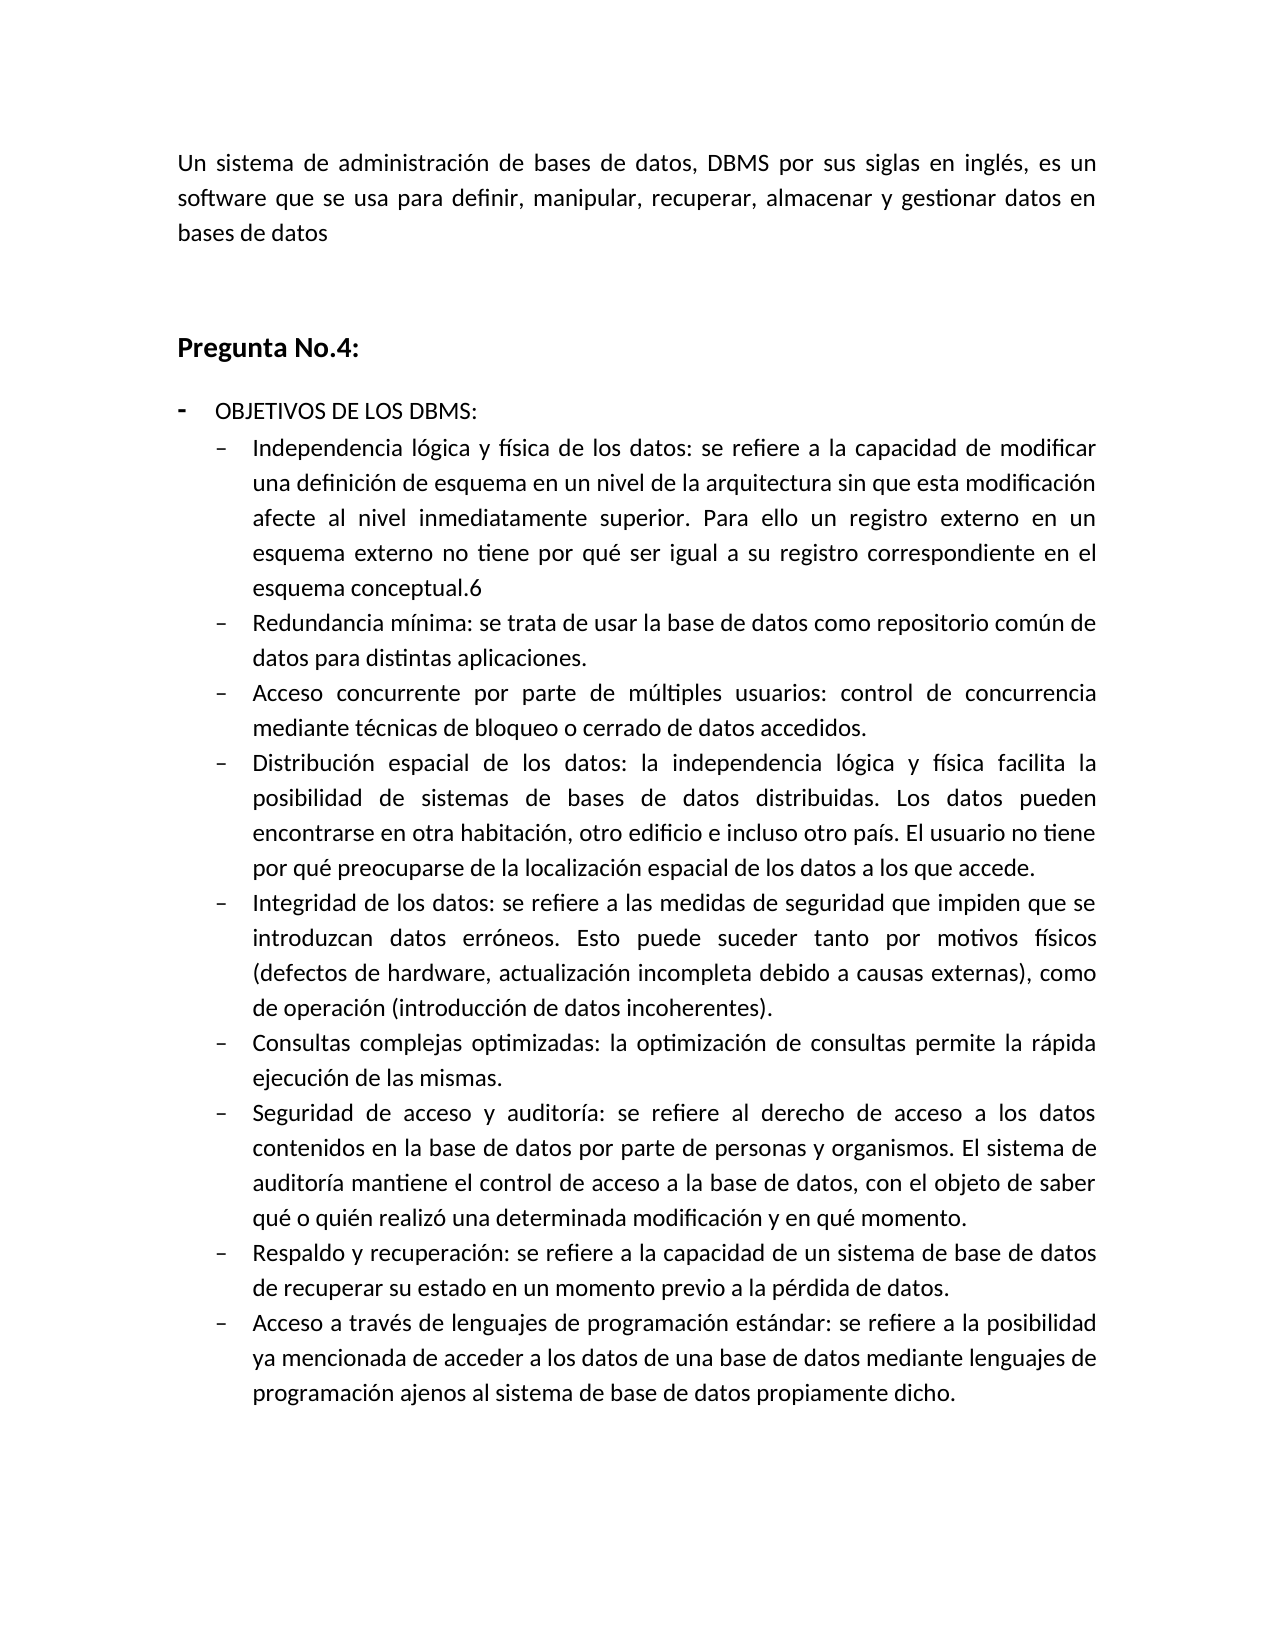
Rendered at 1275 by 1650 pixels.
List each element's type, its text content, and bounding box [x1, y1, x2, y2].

list Consultas complejas optimizadas: la optimización de consultas permite la rápida ejecución de las mismas. [215, 1027, 1098, 1092]
list Respaldo y recuperación: se refiere a la capacidad de un sistema de base de datos de recuperar su estado en un momento previo a la pérdida de datos. [215, 1237, 1098, 1302]
list Seguridad de acceso y auditoría: se refiere al derecho de acceso a los datos contenidos en la base de datos por parte de personas y organismos. El sistema de auditoría mantiene el control de acceso a la base de datos, con el objeto de saber qué o quién realizó una determinada modificación y en qué momento. [215, 1097, 1098, 1232]
list Redundancia mínima: se trata de usar la base de datos como repositorio común de datos para distintas aplicaciones. [215, 607, 1098, 672]
text Pregunta No.4: [177, 329, 1098, 365]
list Acceso a través de lenguajes de programación estándar: se refiere a la posibilidad ya mencionada de acceder a los datos de una base de datos mediante lenguajes de programación ajenos al sistema de base de datos propiamente dicho. [215, 1307, 1098, 1407]
text Un sistema de administración de bases de datos, DBMS por sus siglas en inglés, es un software que se usa para definir, manipular, recuperar, almacenar y gestionar datos en bases de datos [177, 148, 1098, 248]
list Integridad de los datos: se refiere a las medidas de seguridad que impiden que se introduzcan datos erróneos. Esto puede suceder tanto por motivos físicos (defectos de hardware, actualización incompleta debido a causas externas), como de operación (introducción de datos incoherentes). [215, 887, 1098, 1022]
list Distribución espacial de los datos: la independencia lógica y física facilita la posibilidad de sistemas de bases de datos distribuidas. Los datos pueden encontrarse en otra habitación, otro edificio e incluso otro país. El usuario no tiene por qué preocuparse de la localización espacial de los datos a los que accede. [215, 747, 1098, 882]
list Independencia lógica y física de los datos: se refiere a la capacidad de modificar una definición de esquema en un nivel de la arquitectura sin que esta modificación afecte al nivel inmediatamente superior. Para ello un registro externo en un esquema externo no tiene por qué ser igual a su registro correspondiente en el esquema conceptual.6 [215, 432, 1098, 602]
list OBJETIVOS DE LOS DBMS: [177, 391, 1098, 427]
list Acceso concurrente por parte de múltiples usuarios: control de concurrencia mediante técnicas de bloqueo o cerrado de datos accedidos. [215, 677, 1098, 742]
